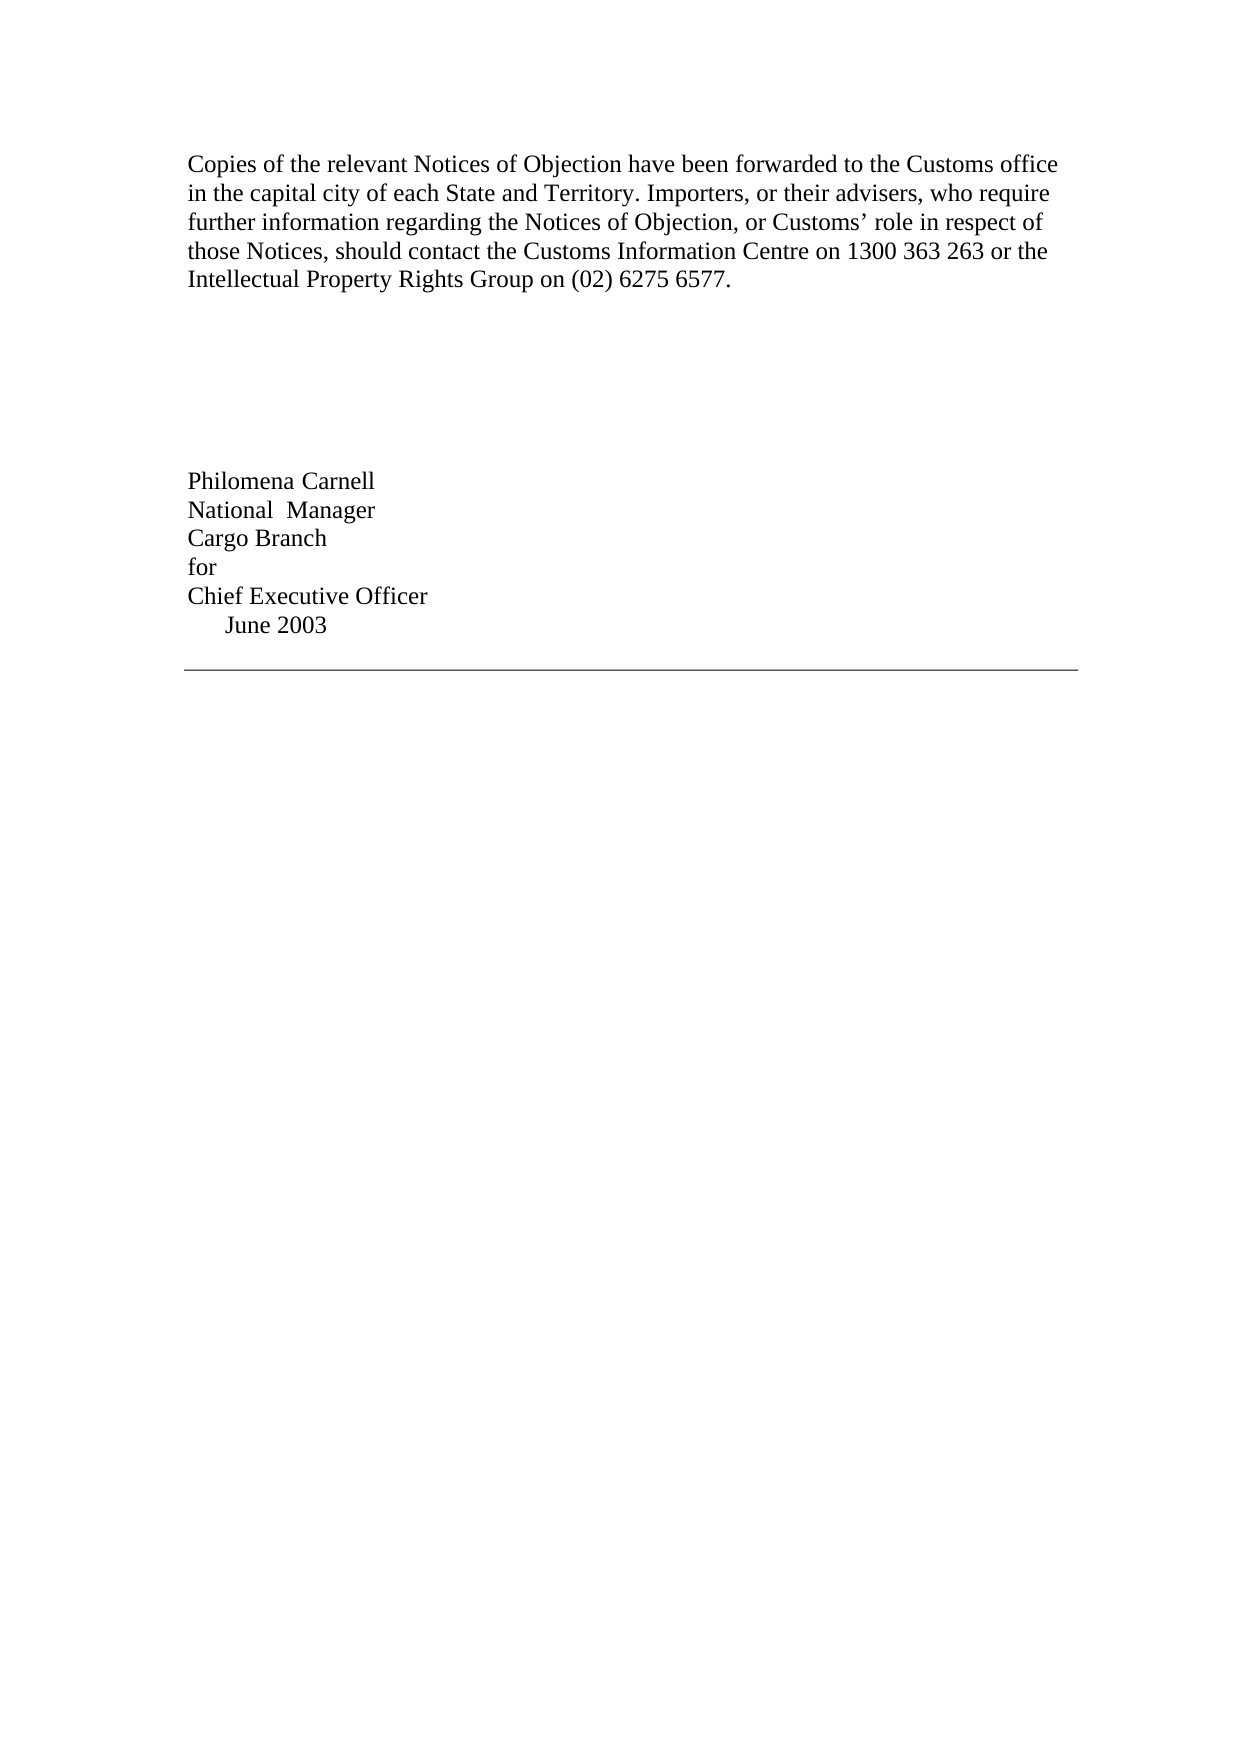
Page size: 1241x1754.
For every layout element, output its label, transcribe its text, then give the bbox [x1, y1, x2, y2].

text for [187, 552, 1178, 581]
text Chief Executive Officer June 2003 [187, 581, 430, 638]
text Copies of the relevant Notices of Objection have been forwarded to the Customs office in the capital city of each State and Territory. Importers, or their advisers, who require further information regarding the Notices of Objection, or Customs’ role in respect of those Notices, should contact the Customs Information Centre on 1300 363 263 or the Intellectual Property Rights Group on (02) 6275 6577. [187, 149, 1061, 293]
text Philomena Carnell National Manager Cargo Branch [187, 466, 375, 552]
